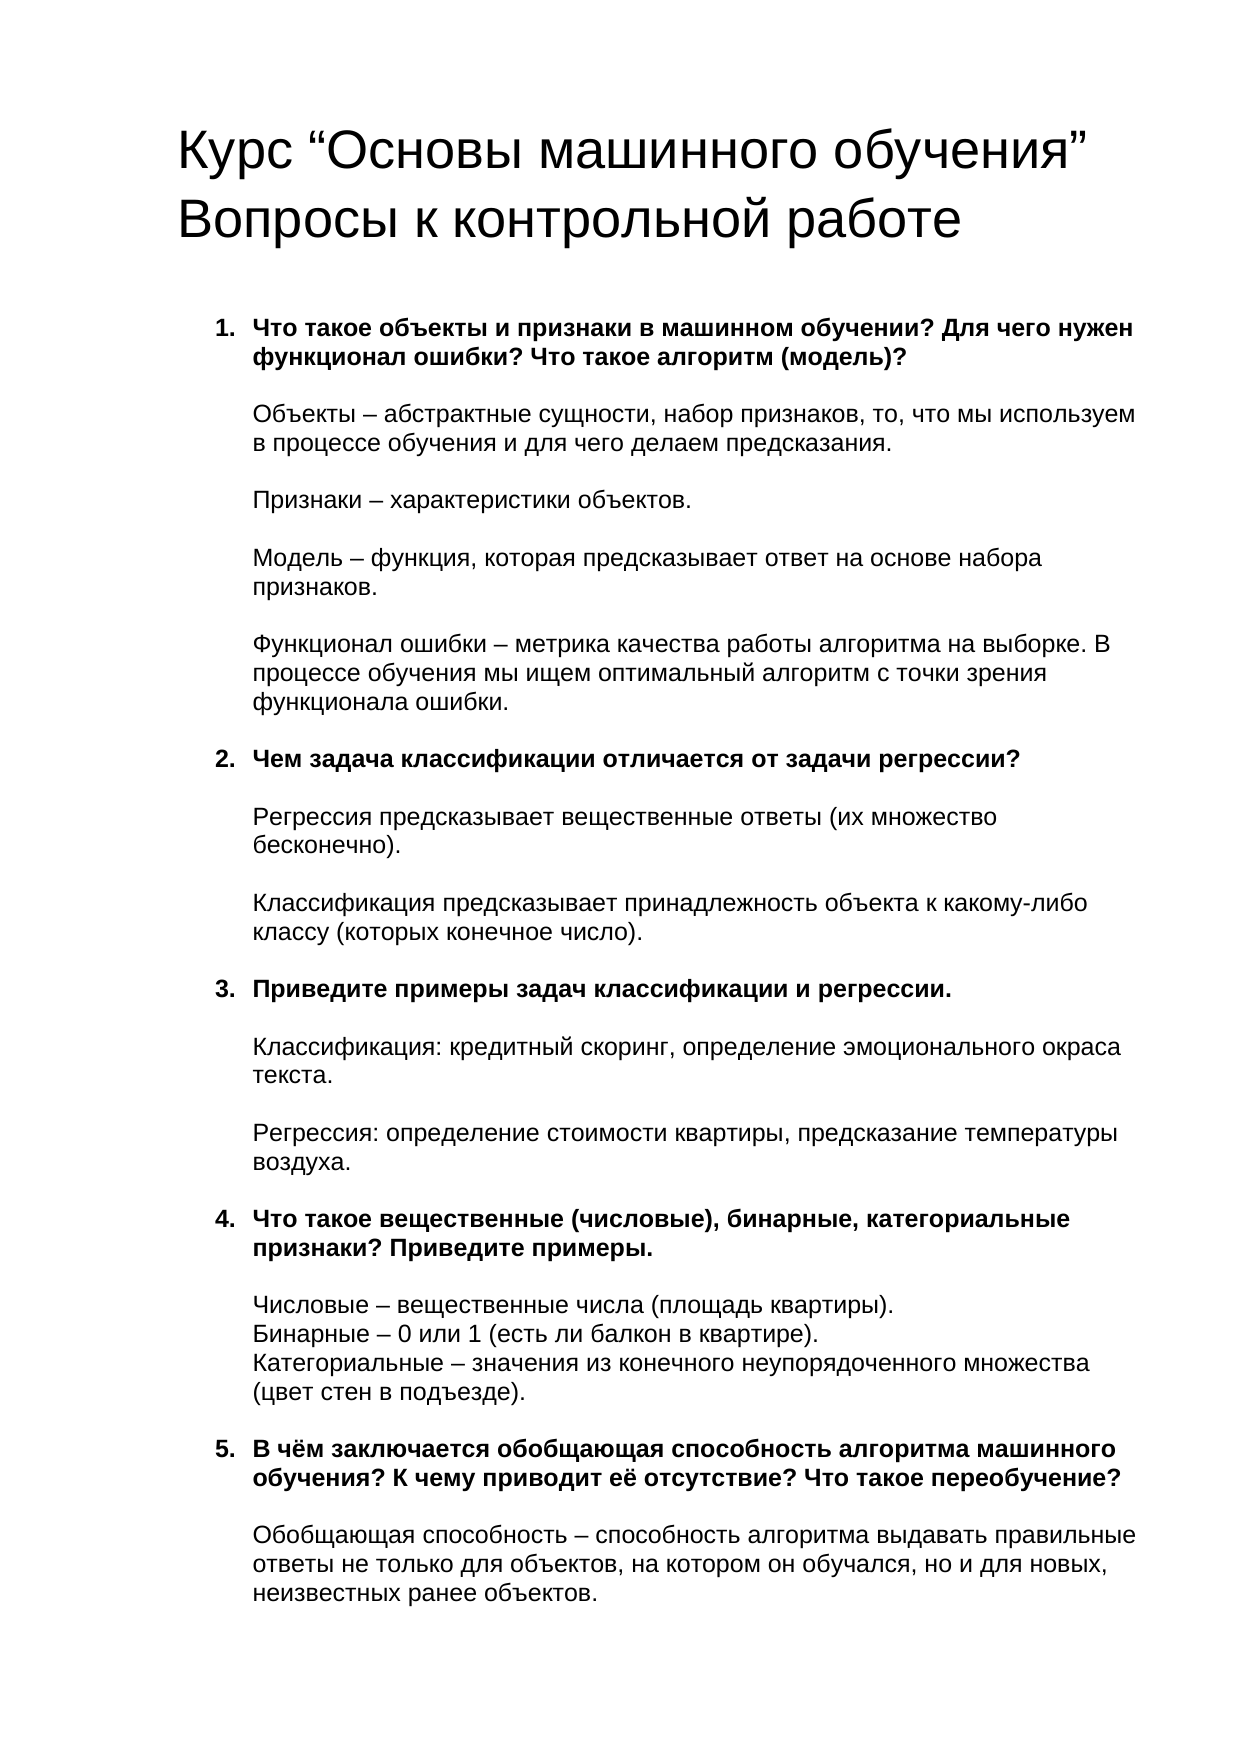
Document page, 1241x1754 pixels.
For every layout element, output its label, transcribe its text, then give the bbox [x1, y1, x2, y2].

list Чем задача классификации отличается от задачи регрессии? [215, 744, 1152, 773]
text Классификация: кредитный скоринг, определение эмоционального окраса текста. [252, 1031, 1152, 1089]
list Что такое вещественные (числовые), бинарные, категориальные признаки? Приведите примеры. [215, 1204, 1152, 1261]
text Регрессия предсказывает вещественные ответы (их множество бесконечно). [252, 801, 1152, 859]
text Классификация предсказывает принадлежность объекта к какому-либо классу (которых конечное число). [252, 888, 1152, 945]
text Бинарные – 0 или 1 (есть ли балкон в квартире). [252, 1319, 1152, 1348]
list В чём заключается обобщающая способность алгоритма машинного обучения? К чему приводит её отсутствие? Что такое переобучение? [215, 1434, 1152, 1491]
text Регрессия: определение стоимости квартиры, предсказание температуры воздуха. [252, 1118, 1152, 1175]
text Объекты – абстрактные сущности, набор признаков, то, что мы используем в процессе обучения и для чего делаем предсказания. [252, 399, 1152, 456]
list Приведите примеры задач классификации и регрессии. [215, 974, 1152, 1003]
text Категориальные – значения из конечного неупорядоченного множества (цвет стен в подъезде). [252, 1348, 1152, 1405]
text Модель – функция, которая предсказывает ответ на основе набора признаков. [252, 543, 1152, 600]
list Что такое объекты и признаки в машинном обучении? Для чего нужен функционал ошибки? Что такое алгоритм (модель)? [215, 313, 1152, 370]
text Обобщающая способность – способность алгоритма выдавать правильные ответы не только для объектов, на котором он обучался, но и для новых, неизвестных ранее объектов. [252, 1520, 1152, 1606]
text Вопросы к контрольной работе [177, 187, 1152, 249]
text Числовые – вещественные числа (площадь квартиры). [252, 1290, 1152, 1319]
text Признаки – характеристики объектов. [252, 485, 1152, 514]
text Функционал ошибки – метрика качества работы алгоритма на выборке. В процессе обучения мы ищем оптимальный алгоритм с точки зрения функционала ошибки. [252, 629, 1152, 715]
text Курс “Основы машинного обучения” [177, 118, 1152, 180]
